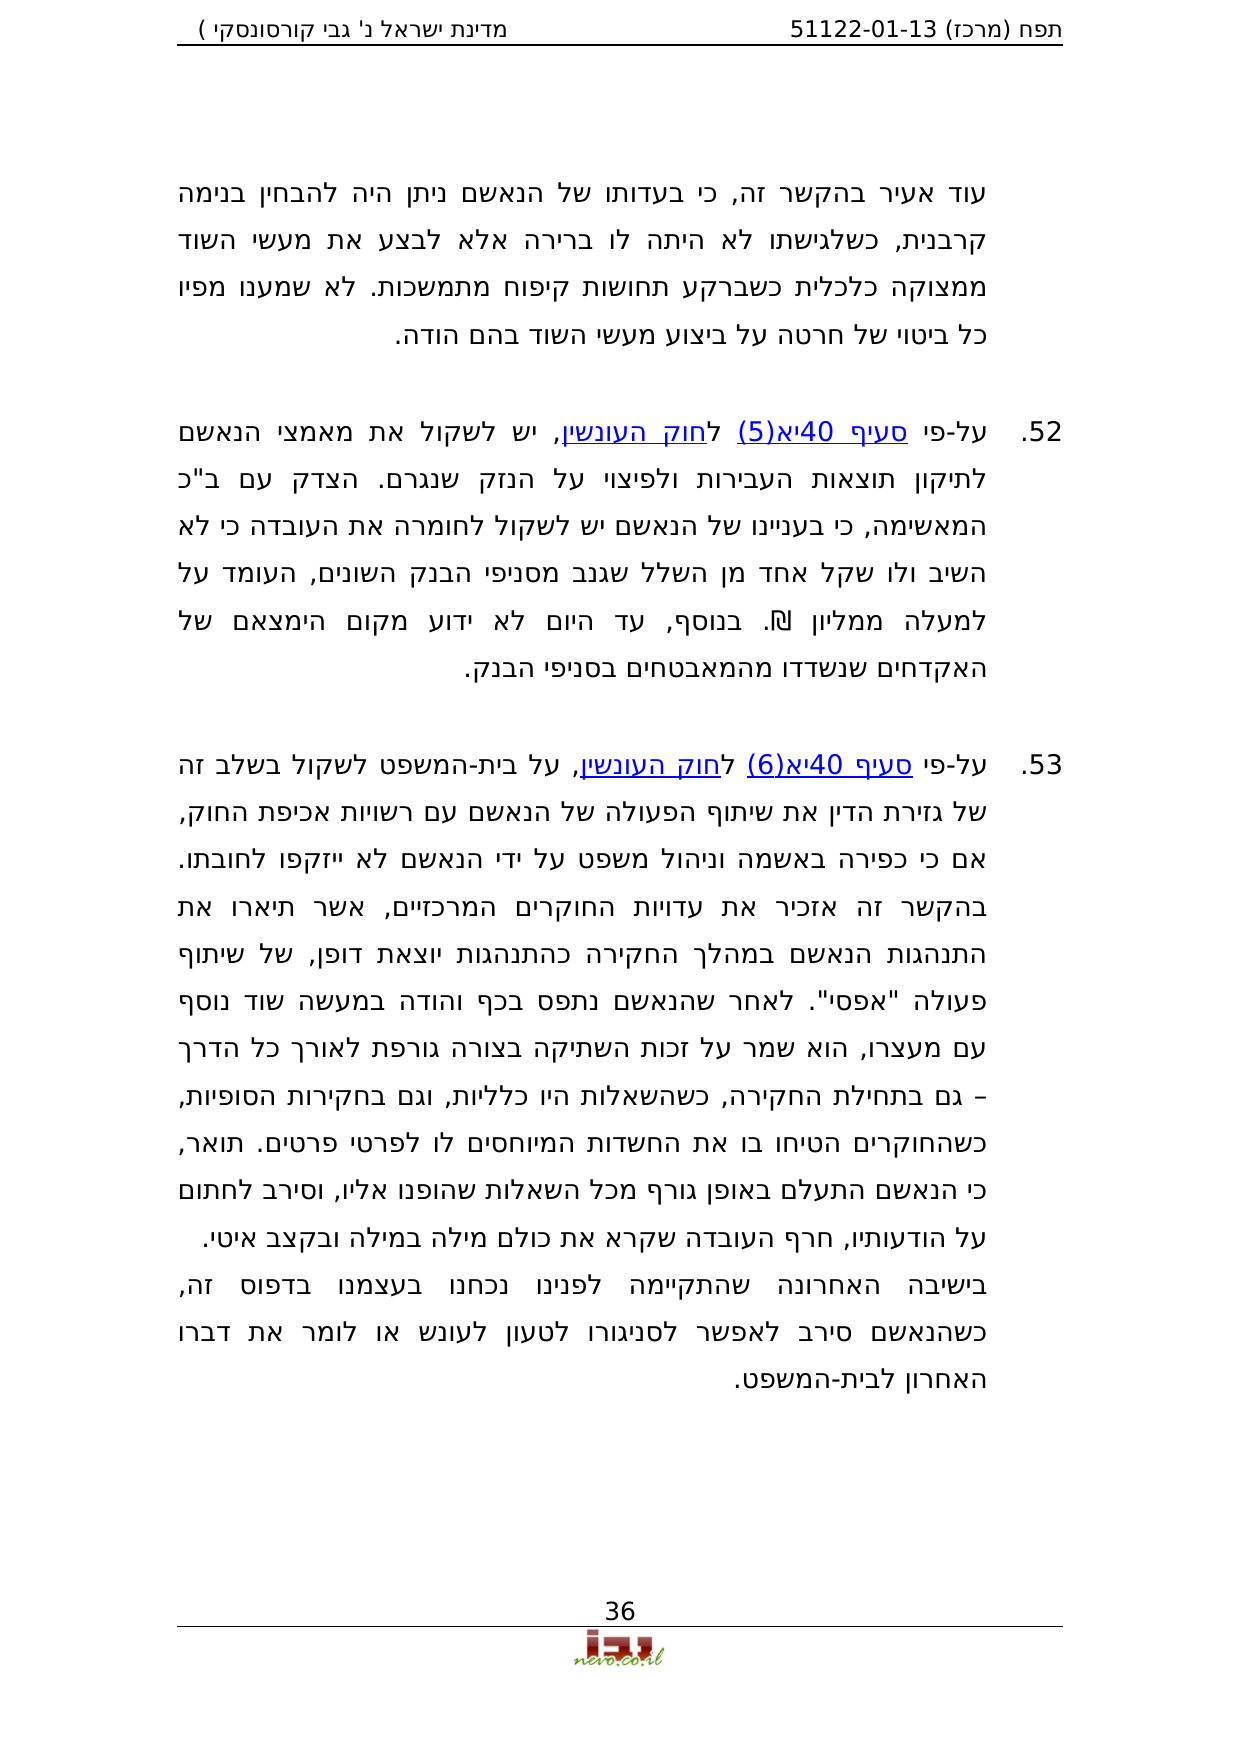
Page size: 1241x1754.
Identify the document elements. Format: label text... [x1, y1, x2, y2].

text בישיבה האחרונה שהתקיימה לפנינו נכחנו בעצמנו בדפוס זה, כשהנאשם סירב לאפשר לסניגורו לטעון לעונש או לומר את דברו האחרון לבית-המשפט. [177, 1269, 1063, 1395]
picture [574, 1629, 666, 1667]
text 52. על-פי סעיף 40יא(5) לחוק העונשין, יש לשקול את מאמצי הנאשם לתיקון תוצאות העבירות ולפיצוי על הנזק שנגרם. הצדק עם ב"כ המאשימה, כי בעניינו של הנאשם יש לשקול לחומרה את העובדה כי לא השיב ולו שקל אחד מן השלל שגנב מסניפי הבנק השונים, העומד על למעלה ממליון ₪. בנוסף, עד היום לא ידוע מקום הימצאם של האקדחים שנשדדו מהמאבטחים בסניפי הבנק. [177, 416, 1063, 684]
text עוד אעיר בהקשר זה, כי בעדותו של הנאשם ניתן היה להבחין בנימה קרבנית, כשלגישתו לא היתה לו ברירה אלא לבצע את מעשי השוד ממצוקה כלכלית כשברקע תחושות קיפוח מתמשכות. לא שמענו מפיו כל ביטוי של חרטה על ביצוע מעשי השוד בהם הודה. [177, 177, 1063, 351]
text 53. על-פי סעיף 40יא(6) לחוק העונשין, על בית-המשפט לשקול בשלב זה של גזירת הדין את שיתוף הפעולה של הנאשם עם רשויות אכיפת החוק, אם כי כפירה באשמה וניהול משפט על ידי הנאשם לא ייזקפו לחובתו. בהקשר זה אזכיר את עדויות החוקרים המרכזיים, אשר תיארו את התנהגות הנאשם במהלך החקירה כהתנהגות יוצאת דופן, של שיתוף פעולה "אפסי". לאחר שהנאשם נתפס בכף והודה במעשה שוד נוסף עם מעצרו, הוא שמר על זכות השתיקה בצורה גורפת לאורך כל הדרך – גם בתחילת החקירה, כשהשאלות היו כלליות, וגם בחקירות הסופיות, כשהחוקרים הטיחו בו את החשדות המיוחסים לו לפרטי פרטים. תואר, כי הנאשם התעלם באופן גורף מכל השאלות שהופנו אליו, וסירב לחתום על הודעותיו, חרף העובדה שקרא את כולם מילה במילה ובקצב איטי. [177, 749, 1063, 1253]
